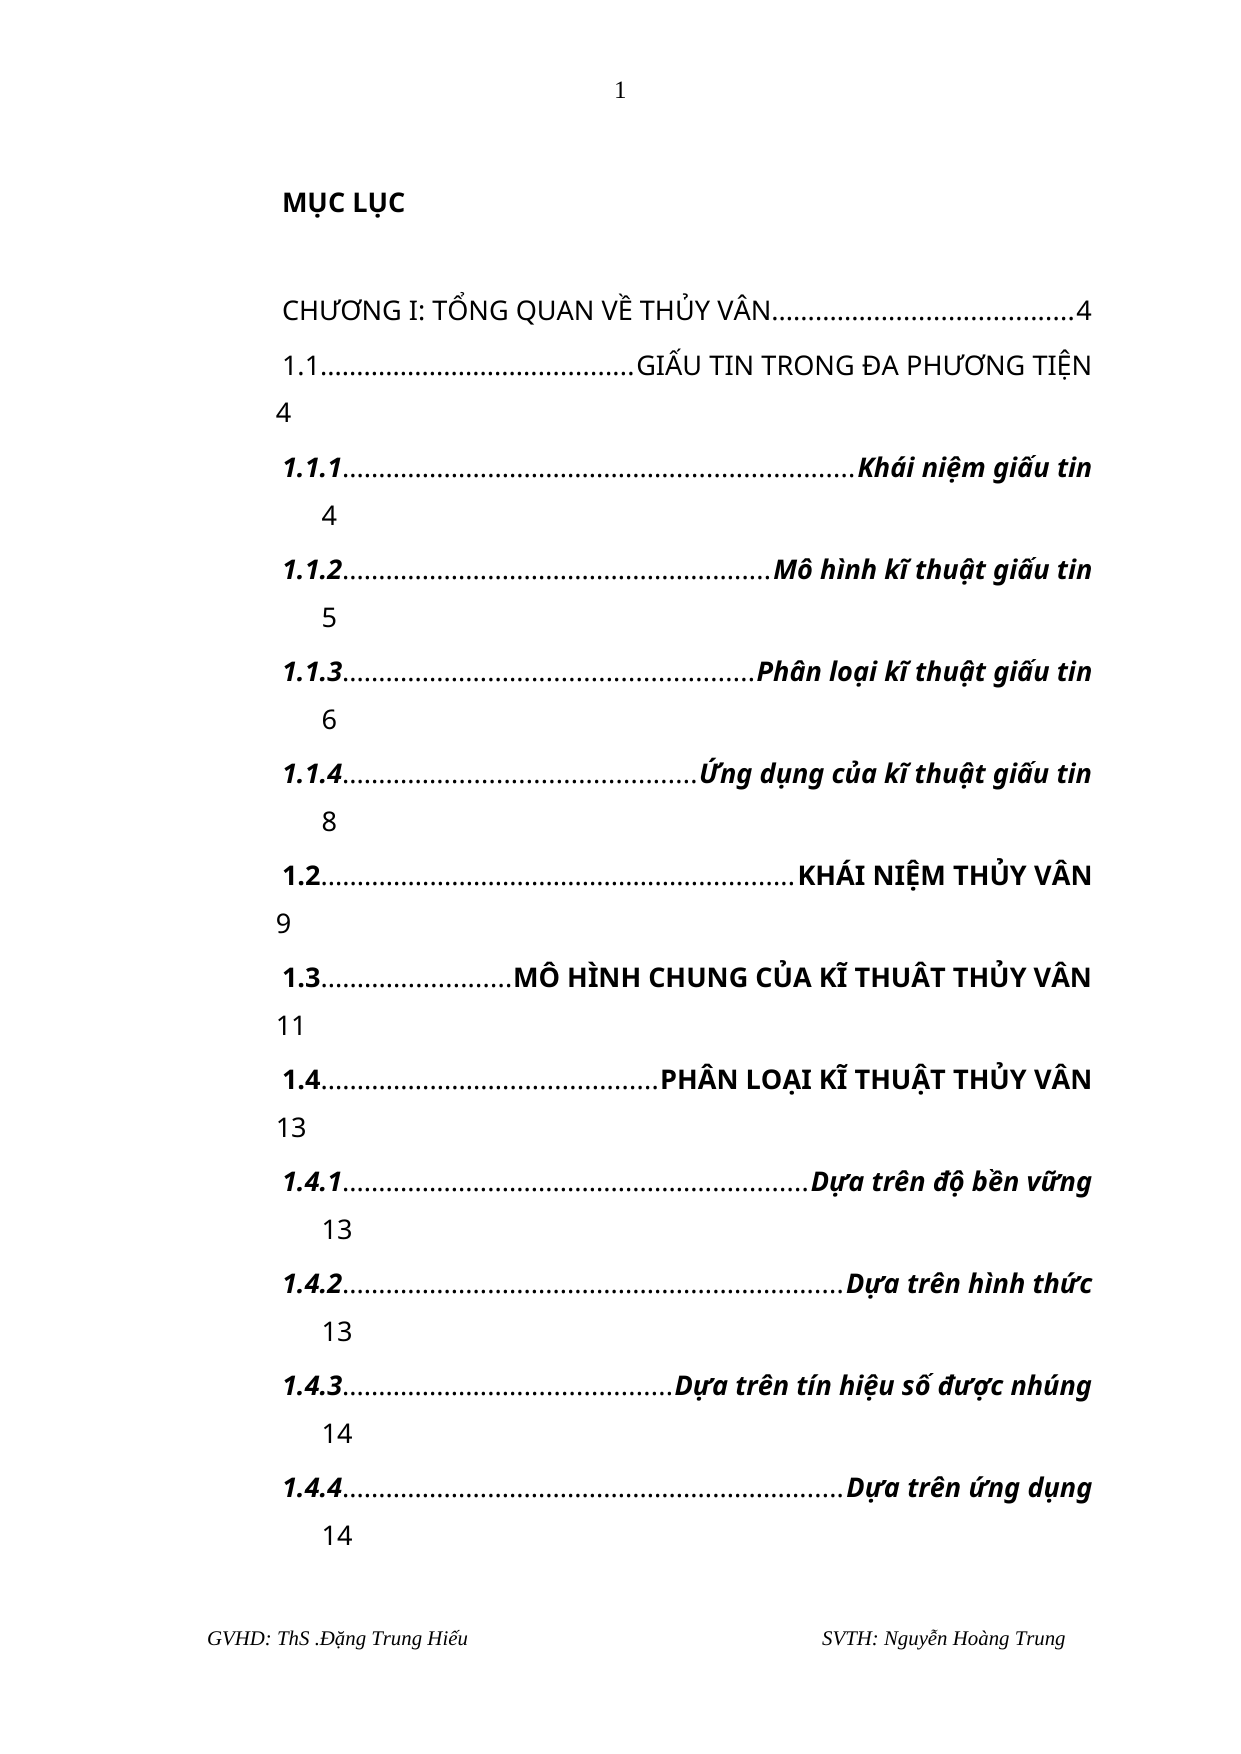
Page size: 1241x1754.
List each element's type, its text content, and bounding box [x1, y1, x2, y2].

text 1.3 MÔ HÌNH CHUNG CỦA KĨ THUÂT THỦY VÂN 11 [207, 958, 1092, 1043]
text 1.4 PHÂN LOẠI KĨ THUẬT THỦY VÂN 13 [207, 1061, 1092, 1145]
text 1.4.1 Dựa trên độ bền vững 13 [207, 1163, 1092, 1247]
text 1.1.2 Mô hình kĩ thuật giấu tin 5 [207, 550, 1092, 635]
text 1.1.1 Khái niệm giấu tin 4 [207, 448, 1092, 533]
text 1.1 GIẤU TIN TRONG ĐA PHƯƠNG TIỆN 4 [207, 346, 1092, 431]
text CHƯƠNG I: TỔNG QUAN VỀ THỦY VÂN 4 [207, 292, 1092, 329]
text 1.1.3 Phân loại kĩ thuật giấu tin 6 [207, 652, 1092, 737]
text MỤC LỤC [207, 183, 1092, 220]
text 1.1.4 Ứng dụng của kĩ thuật giấu tin 8 [207, 754, 1092, 839]
text 1.4.2 Dựa trên hình thức 13 [207, 1265, 1092, 1349]
text 1.2 KHÁI NIỆM THỦY VÂN 9 [207, 856, 1092, 941]
text 1.4.4 Dựa trên ứng dụng 14 [207, 1469, 1092, 1554]
text 1.4.3 Dựa trên tín hiệu số được nhúng 14 [207, 1367, 1092, 1452]
